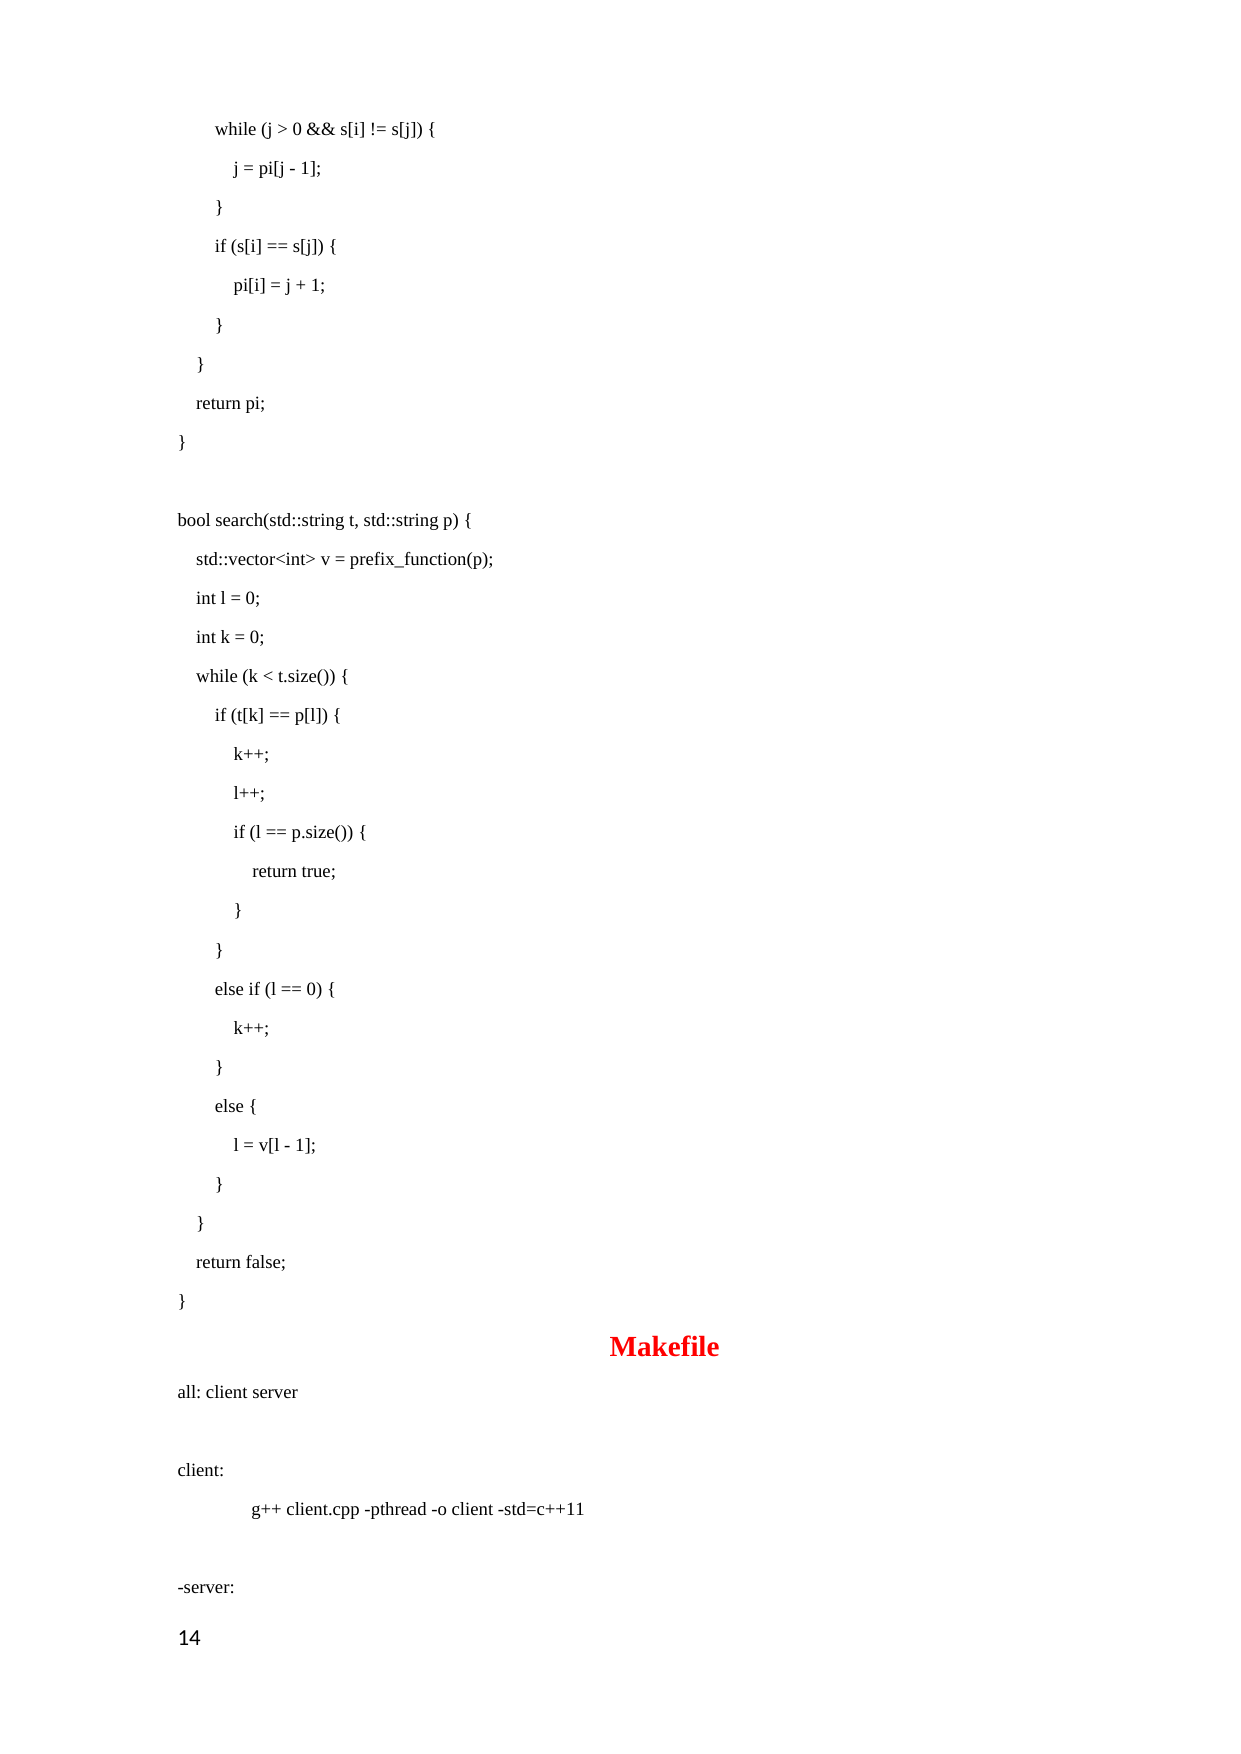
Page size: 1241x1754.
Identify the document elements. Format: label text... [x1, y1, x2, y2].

text } [177, 313, 1152, 335]
text return pi; [177, 392, 1152, 413]
text -server: [177, 1576, 1152, 1597]
text else { [177, 1095, 1152, 1116]
text } [177, 1212, 1152, 1233]
text int l = 0; [177, 587, 1152, 608]
text k++; [177, 1017, 1152, 1038]
text k++; [177, 743, 1152, 765]
text } [177, 352, 1152, 374]
text } [177, 1056, 1152, 1077]
text pi[i] = j + 1; [177, 274, 1152, 296]
text client: [177, 1459, 1152, 1480]
text else if (l == 0) { [177, 977, 1152, 999]
text } [177, 1290, 1152, 1312]
text if (t[k] == p[l]) { [177, 704, 1152, 726]
text Makefile [177, 1329, 1152, 1363]
text } [177, 431, 1152, 452]
text } [177, 1173, 1152, 1194]
text l++; [177, 782, 1152, 804]
text } [177, 196, 1152, 218]
text } [177, 938, 1152, 960]
text while (k < t.size()) { [177, 665, 1152, 687]
text bool search(std::string t, std::string p) { [177, 509, 1152, 530]
text if (l == p.size()) { [177, 821, 1152, 843]
text return false; [177, 1251, 1152, 1272]
text return true; [177, 860, 1152, 882]
text int k = 0; [177, 626, 1152, 647]
text } [177, 899, 1152, 921]
text j = pi[j - 1]; [177, 157, 1152, 179]
text while (j > 0 && s[i] != s[j]) { [177, 118, 1152, 140]
text if (s[i] == s[j]) { [177, 235, 1152, 257]
text l = v[l - 1]; [177, 1134, 1152, 1155]
text g++ client.cpp -pthread -o client -std=c++11 [177, 1498, 1152, 1519]
text all: client server [177, 1381, 1152, 1402]
text std::vector<int> v = prefix_function(p); [177, 548, 1152, 569]
